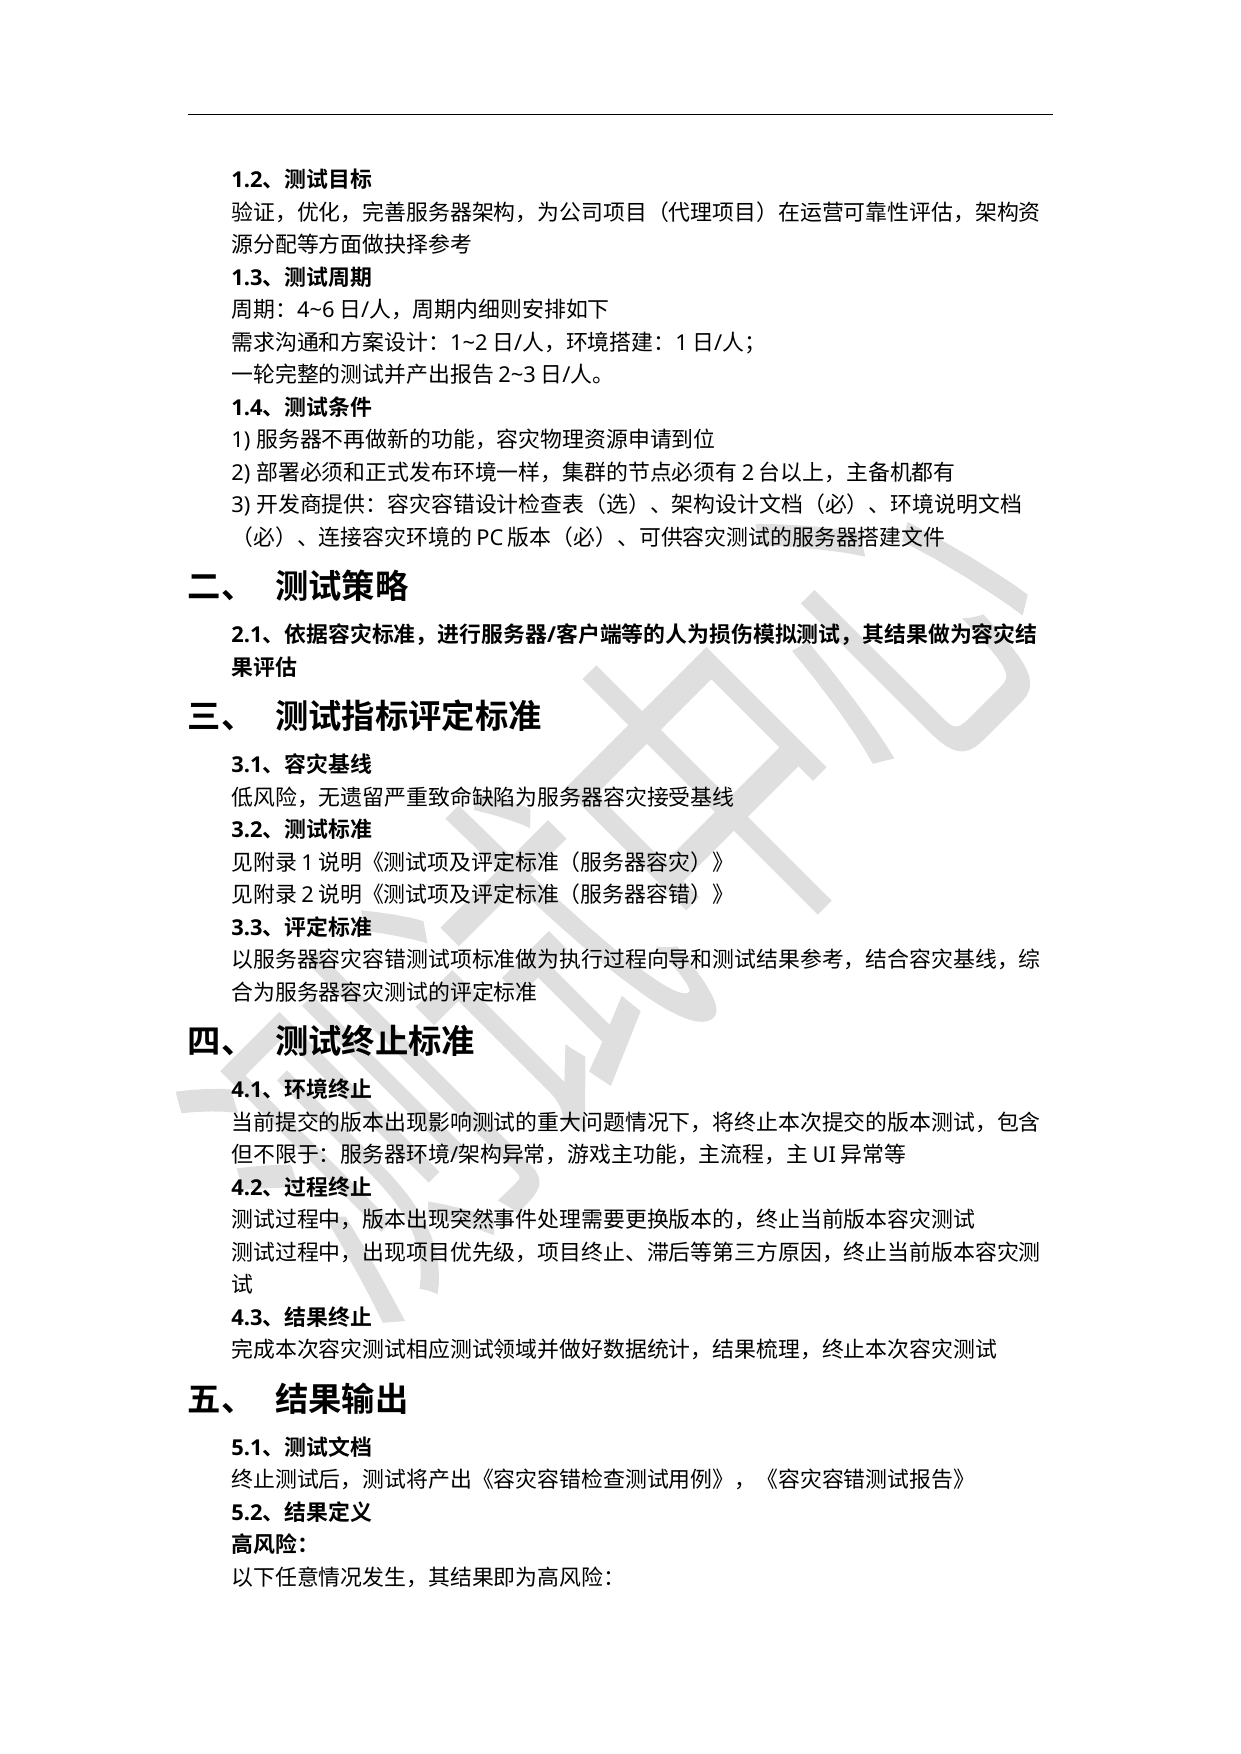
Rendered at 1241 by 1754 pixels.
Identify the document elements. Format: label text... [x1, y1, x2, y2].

list 3.2、测试标准 [231, 812, 1053, 844]
list 3.3、评定标准 [231, 909, 1053, 942]
text 1.4、测试条件 [187, 389, 1053, 422]
list 见附录2说明《测试项及评定标准（服务器容错）》 [231, 877, 1053, 909]
text 一轮完整的测试并产出报告2~3日/人。 [231, 357, 1053, 389]
list 完成本次容灾测试相应测试领域并做好数据统计，结果梳理，终止本次容灾测试 [231, 1332, 1053, 1364]
list 测试过程中，版本出现突然事件处理需要更换版本的，终止当前版本容灾测试 [231, 1202, 1053, 1234]
text 1.2、测试目标 [187, 162, 1053, 194]
list 结果输出 [187, 1364, 1053, 1429]
list 见附录1说明《测试项及评定标准（服务器容灾）》 [231, 844, 1053, 877]
list 测试指标评定标准 [187, 682, 1053, 747]
list 4.2、过程终止 [231, 1169, 1053, 1202]
list 2.1、依据容灾标准，进行服务器/客户端等的人为损伤模拟测试，其结果做为容灾结果评估 [231, 617, 1053, 682]
list 3.1、容灾基线 [231, 747, 1053, 779]
text 周期：4~6日/人，周期内细则安排如下 [187, 292, 1053, 324]
list 以服务器容灾容错测试项标准做为执行过程向导和测试结果参考，结合容灾基线，综合为服务器容灾测试的评定标准 [231, 942, 1053, 1007]
list 测试终止标准 [187, 1007, 1053, 1072]
list 测试策略 [187, 552, 1053, 617]
text 需求沟通和方案设计：1~2日/人，环境搭建：1日/人； [231, 324, 1053, 357]
text 验证，优化，完善服务器架构，为公司项目（代理项目）在运营可靠性评估，架构资源分配等方面做抉择参考 [231, 194, 1053, 259]
list 低风险，无遗留严重致命缺陷为服务器容灾接受基线 [231, 779, 1053, 812]
text 3) 开发商提供：容灾容错设计检查表（选）、架构设计文档（必）、环境说明文档（必）、连接容灾环境的PC版本（必）、可供容灾测试的服务器搭建文件 [231, 487, 1053, 552]
list 5.1、测试文档 [231, 1429, 1053, 1462]
list 终止测试后，测试将产出《容灾容错检查测试用例》，《容灾容错测试报告》 [231, 1462, 1053, 1494]
list 以下任意情况发生，其结果即为高风险： [231, 1559, 1053, 1592]
text 2) 部署必须和正式发布环境一样，集群的节点必须有2台以上，主备机都有 [187, 454, 1053, 487]
text 1.3、测试周期 [187, 259, 1053, 292]
list 4.1、环境终止 [231, 1072, 1053, 1104]
list 4.3、结果终止 [231, 1299, 1053, 1332]
list 当前提交的版本出现影响测试的重大问题情况下，将终止本次提交的版本测试，包含但不限于：服务器环境/架构异常，游戏主功能，主流程，主UI异常等 [231, 1104, 1053, 1169]
list 高风险： [231, 1527, 1053, 1559]
list 测试过程中，出现项目优先级，项目终止、滞后等第三方原因，终止当前版本容灾测试 [231, 1234, 1053, 1299]
list 5.2、结果定义 [231, 1494, 1053, 1527]
text 1) 服务器不再做新的功能，容灾物理资源申请到位 [187, 422, 1053, 454]
